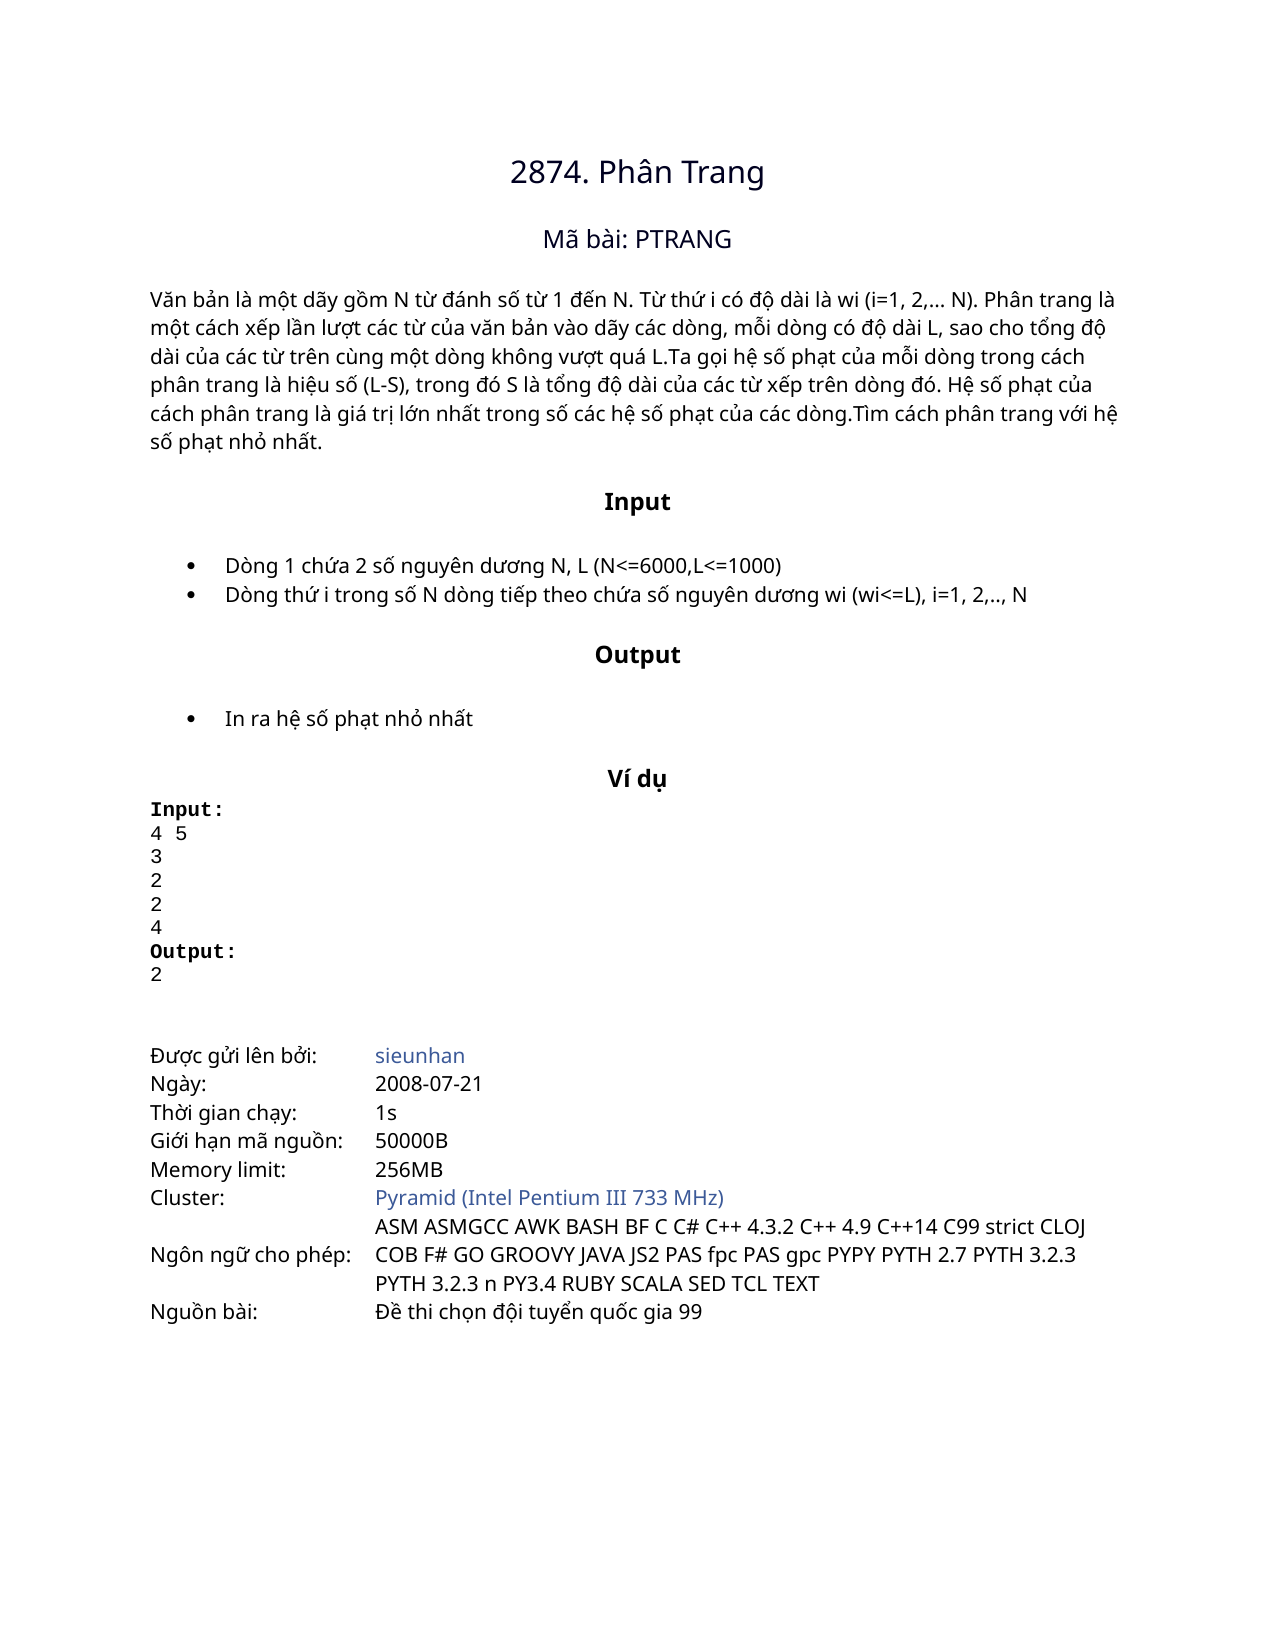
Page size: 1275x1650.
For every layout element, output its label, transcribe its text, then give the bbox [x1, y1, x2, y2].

table_cell 256MB [375, 1155, 1141, 1183]
table_cell ASM ASMGCC AWK BASH BF C C# C++ 4.3.2 C++ 4.9 C++14 C99 strict CLOJ COB F# GO GROOVY JAVA JS2 PAS fpc PAS gpc PYPY PYTH 2.7 PYTH 3.2.3 PYTH 3.2.3 n PY3.4 RUBY SCALA SED TCL TEXT [375, 1212, 1141, 1297]
subtitle Output [150, 637, 1125, 670]
table_cell 1s [375, 1098, 1141, 1126]
text Mã bài: PTRANG [150, 222, 1125, 256]
text 4 5 [150, 823, 1125, 846]
subtitle Ví dụ [150, 762, 1125, 794]
text Văn bản là một dãy gồm N từ đánh số từ 1 đến N. Từ thứ i có độ dài là wi (i=1, 2,... N). Phân trang là một cách xếp lần lượt các từ của văn bản vào dãy các dòng, mỗi dòng có độ dài L, sao cho tổng độ dài của các từ trên cùng một dòng không vượt quá L.Ta gọi hệ số phạt của mỗi dòng trong cách phân trang là hiệu số (L-S), trong đó S là tổng độ dài của các từ xếp trên dòng đó. Hệ số phạt của cách phân trang là giá trị lớn nhất trong số các hệ số phạt của các dòng.Tìm cách phân trang với hệ số phạt nhỏ nhất. [150, 285, 1125, 456]
list In ra hệ số phạt nhỏ nhất [187, 704, 1125, 732]
table_cell Memory limit: [150, 1155, 375, 1183]
table_cell Thời gian chạy: [150, 1098, 375, 1126]
table_cell 50000B [375, 1126, 1141, 1155]
subtitle Input [150, 485, 1125, 517]
table_header Được gửi lên bởi: [150, 1041, 375, 1069]
text 2 [150, 964, 1125, 988]
text Input: [150, 799, 1125, 823]
list Dòng 1 chứa 2 số nguyên dương N, L (N<=6000,L<=1000) [187, 551, 1125, 580]
text 2874. Phân Trang [150, 150, 1125, 193]
table_cell Pyramid (Intel Pentium III 733 MHz) [375, 1183, 1141, 1212]
table_cell Cluster: [150, 1183, 375, 1212]
text 4 [150, 917, 1125, 941]
table_cell Giới hạn mã nguồn: [150, 1126, 375, 1155]
table_header sieunhan [375, 1041, 1141, 1069]
table_cell Ngôn ngữ cho phép: [150, 1212, 375, 1297]
text 2 [150, 893, 1125, 917]
text 2 [150, 870, 1125, 893]
text Output: [150, 941, 1125, 964]
table_cell Nguồn bài: [150, 1297, 375, 1326]
table_cell Ngày: [150, 1070, 375, 1098]
table_cell 2008-07-21 [375, 1070, 1141, 1098]
table_cell Đề thi chọn đội tuyển quốc gia 99 [375, 1297, 1141, 1326]
text 3 [150, 846, 1125, 870]
list Dòng thứ i trong số N dòng tiếp theo chứa số nguyên dương wi (wi<=L), i=1, 2,.., N [187, 580, 1125, 608]
